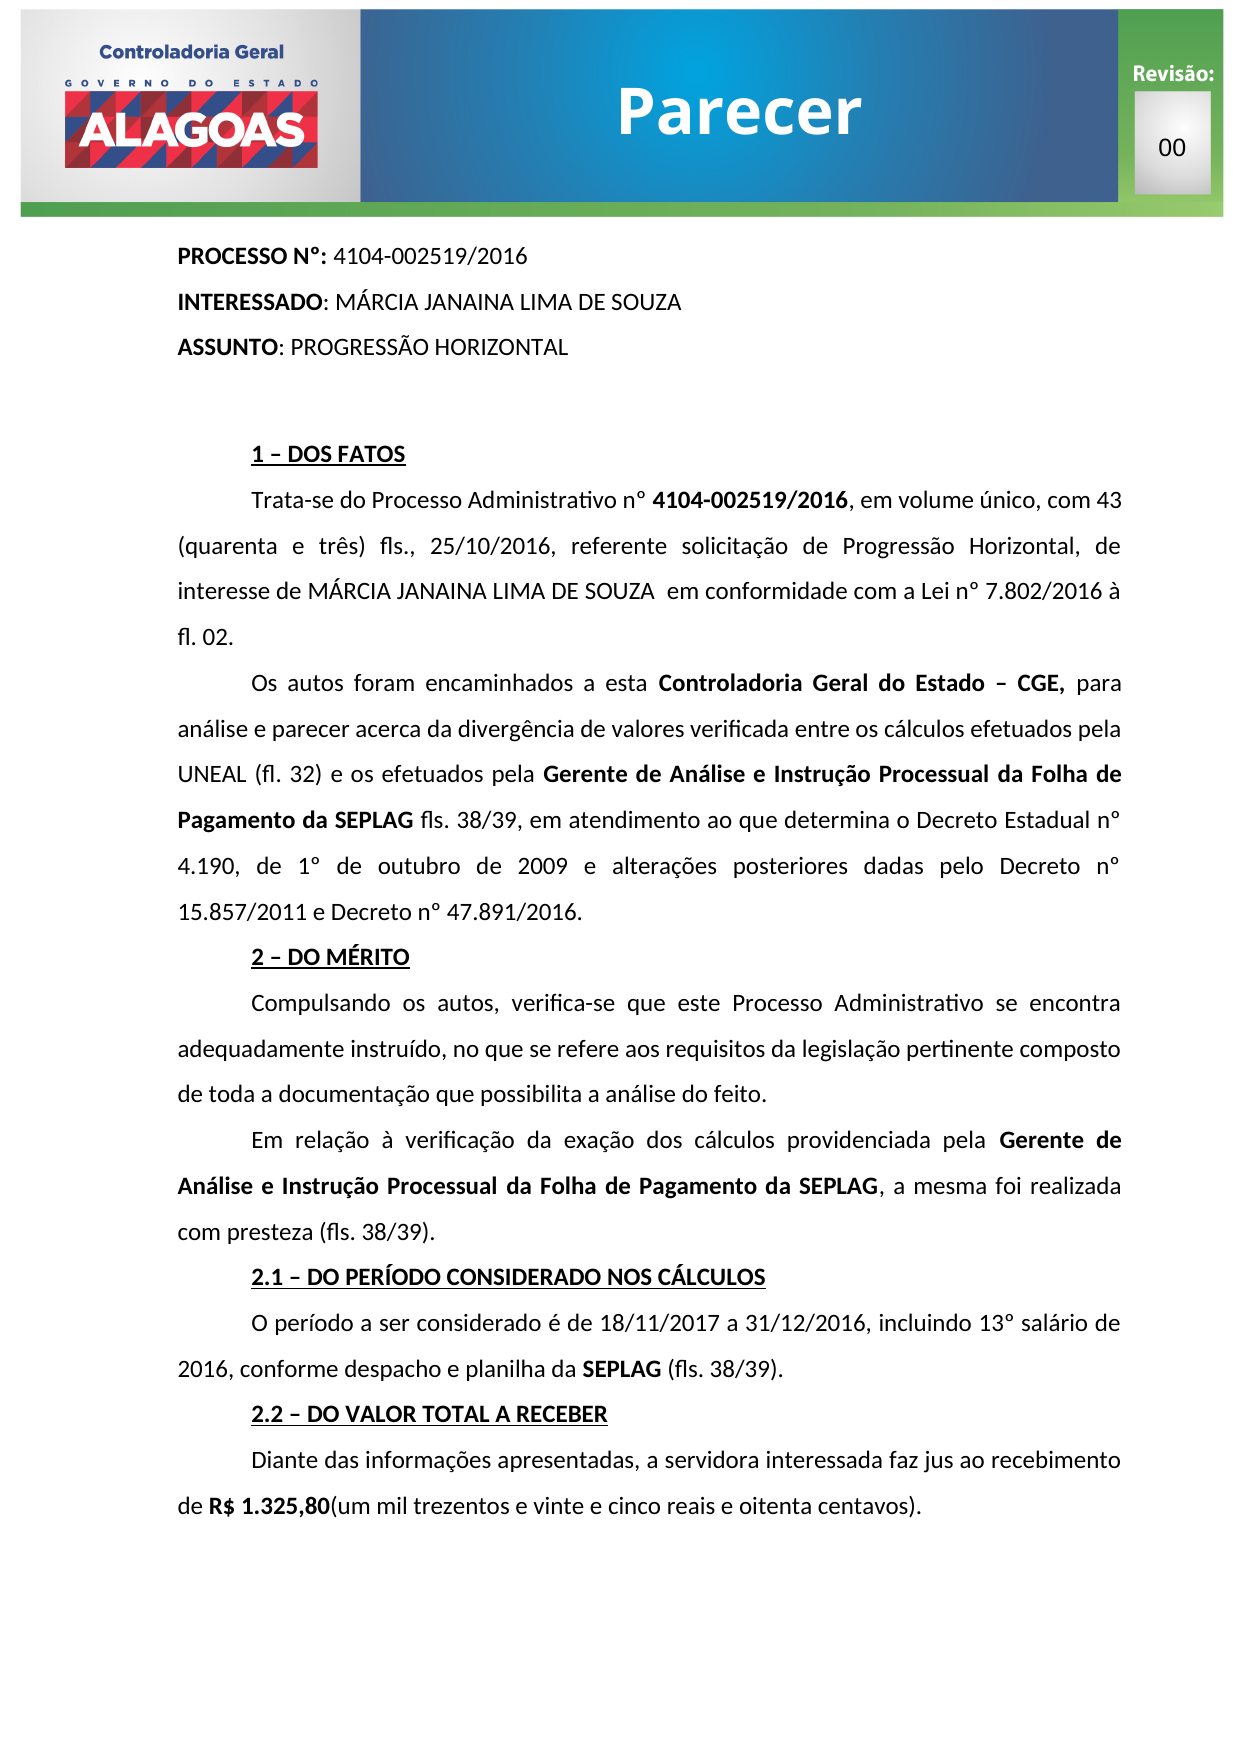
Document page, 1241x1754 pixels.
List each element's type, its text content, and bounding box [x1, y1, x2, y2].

text 2.2 – DO VALOR TOTAL A RECEBER [177, 1399, 1122, 1429]
text 2 – DO MÉRITO [177, 941, 1122, 972]
text 2.1 – DO PERÍODO CONSIDERADO NOS CÁLCULOS [177, 1261, 1122, 1292]
text O período a ser considerado é de 18/11/2017 a 31/12/2016, incluindo 13º salário de 2016, conforme despacho e planilha da SEPLAG (fls. 38/39). [177, 1307, 1122, 1383]
picture [20, 9, 1224, 217]
text Em relação à verificação da exação dos cálculos providenciada pela Gerente de Análise e Instrução Processual da Folha de Pagamento da SEPLAG, a mesma foi realizada com presteza (fls. 38/39). [177, 1124, 1122, 1246]
text 1 – DOS FATOS [177, 438, 1122, 469]
text Compulsando os autos, verifica-se que este Processo Administrativo se encontra adequadamente instruído, no que se refere aos requisitos da legislação pertinente composto de toda a documentação que possibilita a análise do feito. [177, 987, 1122, 1109]
text Os autos foram encaminhados a esta Controladoria Geral do Estado – CGE, para análise e parecer acerca da divergência de valores verificada entre os cálculos efetuados pela UNEAL (fl. 32) e os efetuados pela Gerente de Análise e Instrução Processual da Folha de Pagamento da SEPLAG fls. 38/39, em atendimento ao que determina o Decreto Estadual nº 4.190, de 1º de outubro de 2009 e alterações posteriores dadas pelo Decreto nº 15.857/2011 e Decreto nº 47.891/2016. [177, 667, 1122, 926]
text ASSUNTO: PROGRESSÃO HORIZONTAL [177, 332, 1122, 362]
text INTERESSADO: MÁRCIA JANAINA LIMA DE SOUZA [177, 286, 1122, 316]
text PROCESSO Nº: 4104-002519/2016 [177, 240, 1122, 271]
text Trata-se do Processo Administrativo nº 4104-002519/2016, em volume único, com 43 (quarenta e três) fls., 25/10/2016, referente solicitação de Progressão Horizontal, de interesse de MÁRCIA JANAINA LIMA DE SOUZA em conformidade com a Lei nº 7.802/2016 à fl. 02. [177, 484, 1122, 652]
text Diante das informações apresentadas, a servidora interessada faz jus ao recebimento de R$ 1.325,80(um mil trezentos e vinte e cinco reais e oitenta centavos). [177, 1444, 1122, 1521]
